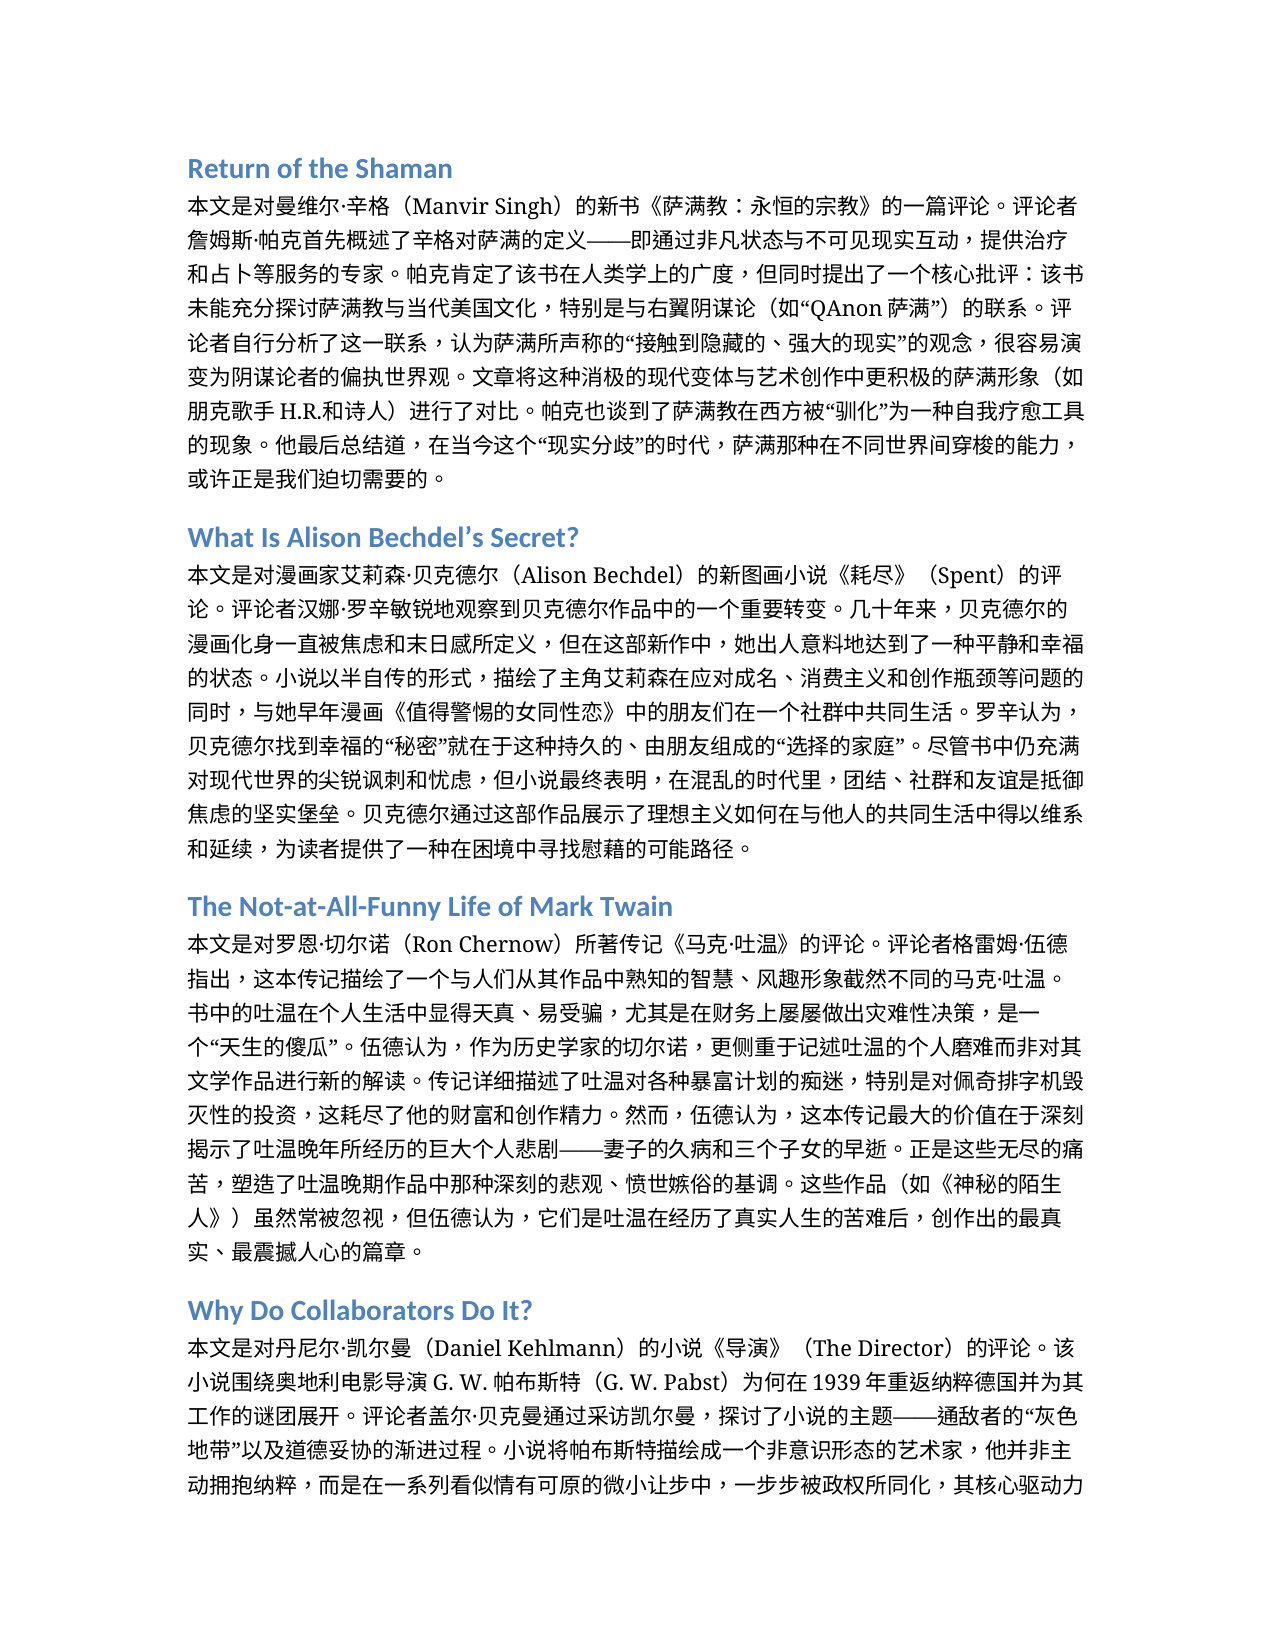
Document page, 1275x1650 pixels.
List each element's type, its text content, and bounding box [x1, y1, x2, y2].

subtitle Return of the Shaman [187, 150, 1087, 186]
text 本文是对漫画家艾莉森·贝克德尔（Alison Bechdel）的新图画小说《耗尽》（Spent）的评论。评论者汉娜·罗辛敏锐地观察到贝克德尔作品中的一个重要转变。几十年来，贝克德尔的漫画化身一直被焦虑和末日感所定义，但在这部新作中，她出人意料地达到了一种平静和幸福的状态。小说以半自传的形式，描绘了主角艾莉森在应对成名、消费主义和创作瓶颈等问题的同时，与她早年漫画《值得警惕的女同性恋》中的朋友们在一个社群中共同生活。罗辛认为，贝克德尔找到幸福的“秘密”就在于这种持久的、由朋友组成的“选择的家庭”。尽管书中仍充满对现代世界的尖锐讽刺和忧虑，但小说最终表明，在混乱的时代里，团结、社群和友谊是抵御焦虑的坚实堡垒。贝克德尔通过这部作品展示了理想主义如何在与他人的共同生活中得以维系和延续，为读者提供了一种在困境中寻找慰藉的可能路径。 [187, 560, 1087, 863]
text 本文是对曼维尔·辛格（Manvir Singh）的新书《萨满教：永恒的宗教》的一篇评论。评论者詹姆斯·帕克首先概述了辛格对萨满的定义——即通过非凡状态与不可见现实互动，提供治疗和占卜等服务的专家。帕克肯定了该书在人类学上的广度，但同时提出了一个核心批评：该书未能充分探讨萨满教与当代美国文化，特别是与右翼阴谋论（如“QAnon萨满”）的联系。评论者自行分析了这一联系，认为萨满所声称的“接触到隐藏的、强大的现实”的观念，很容易演变为阴谋论者的偏执世界观。文章将这种消极的现代变体与艺术创作中更积极的萨满形象（如朋克歌手H.R.和诗人）进行了对比。帕克也谈到了萨满教在西方被“驯化”为一种自我疗愈工具的现象。他最后总结道，在当今这个“现实分歧”的时代，萨满那种在不同世界间穿梭的能力，或许正是我们迫切需要的。 [187, 191, 1087, 494]
subtitle What Is Alison Bechdel’s Secret? [187, 519, 1087, 555]
subtitle Why Do Collaborators Do It? [187, 1292, 1087, 1328]
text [187, 1333, 1087, 1499]
subtitle The Not-at-All-Funny Life of Mark Twain [187, 888, 1087, 924]
text 本文是对罗恩·切尔诺（Ron Chernow）所著传记《马克·吐温》的评论。评论者格雷姆·伍德指出，这本传记描绘了一个与人们从其作品中熟知的智慧、风趣形象截然不同的马克·吐温。书中的吐温在个人生活中显得天真、易受骗，尤其是在财务上屡屡做出灾难性决策，是一个“天生的傻瓜”。伍德认为，作为历史学家的切尔诺，更侧重于记述吐温的个人磨难而非对其文学作品进行新的解读。传记详细描述了吐温对各种暴富计划的痴迷，特别是对佩奇排字机毁灭性的投资，这耗尽了他的财富和创作精力。然而，伍德认为，这本传记最大的价值在于深刻揭示了吐温晚年所经历的巨大个人悲剧——妻子的久病和三个子女的早逝。正是这些无尽的痛苦，塑造了吐温晚期作品中那种深刻的悲观、愤世嫉俗的基调。这些作品（如《神秘的陌生人》）虽然常被忽视，但伍德认为，它们是吐温在经历了真实人生的苦难后，创作出的最真实、最震撼人心的篇章。 [187, 929, 1087, 1267]
